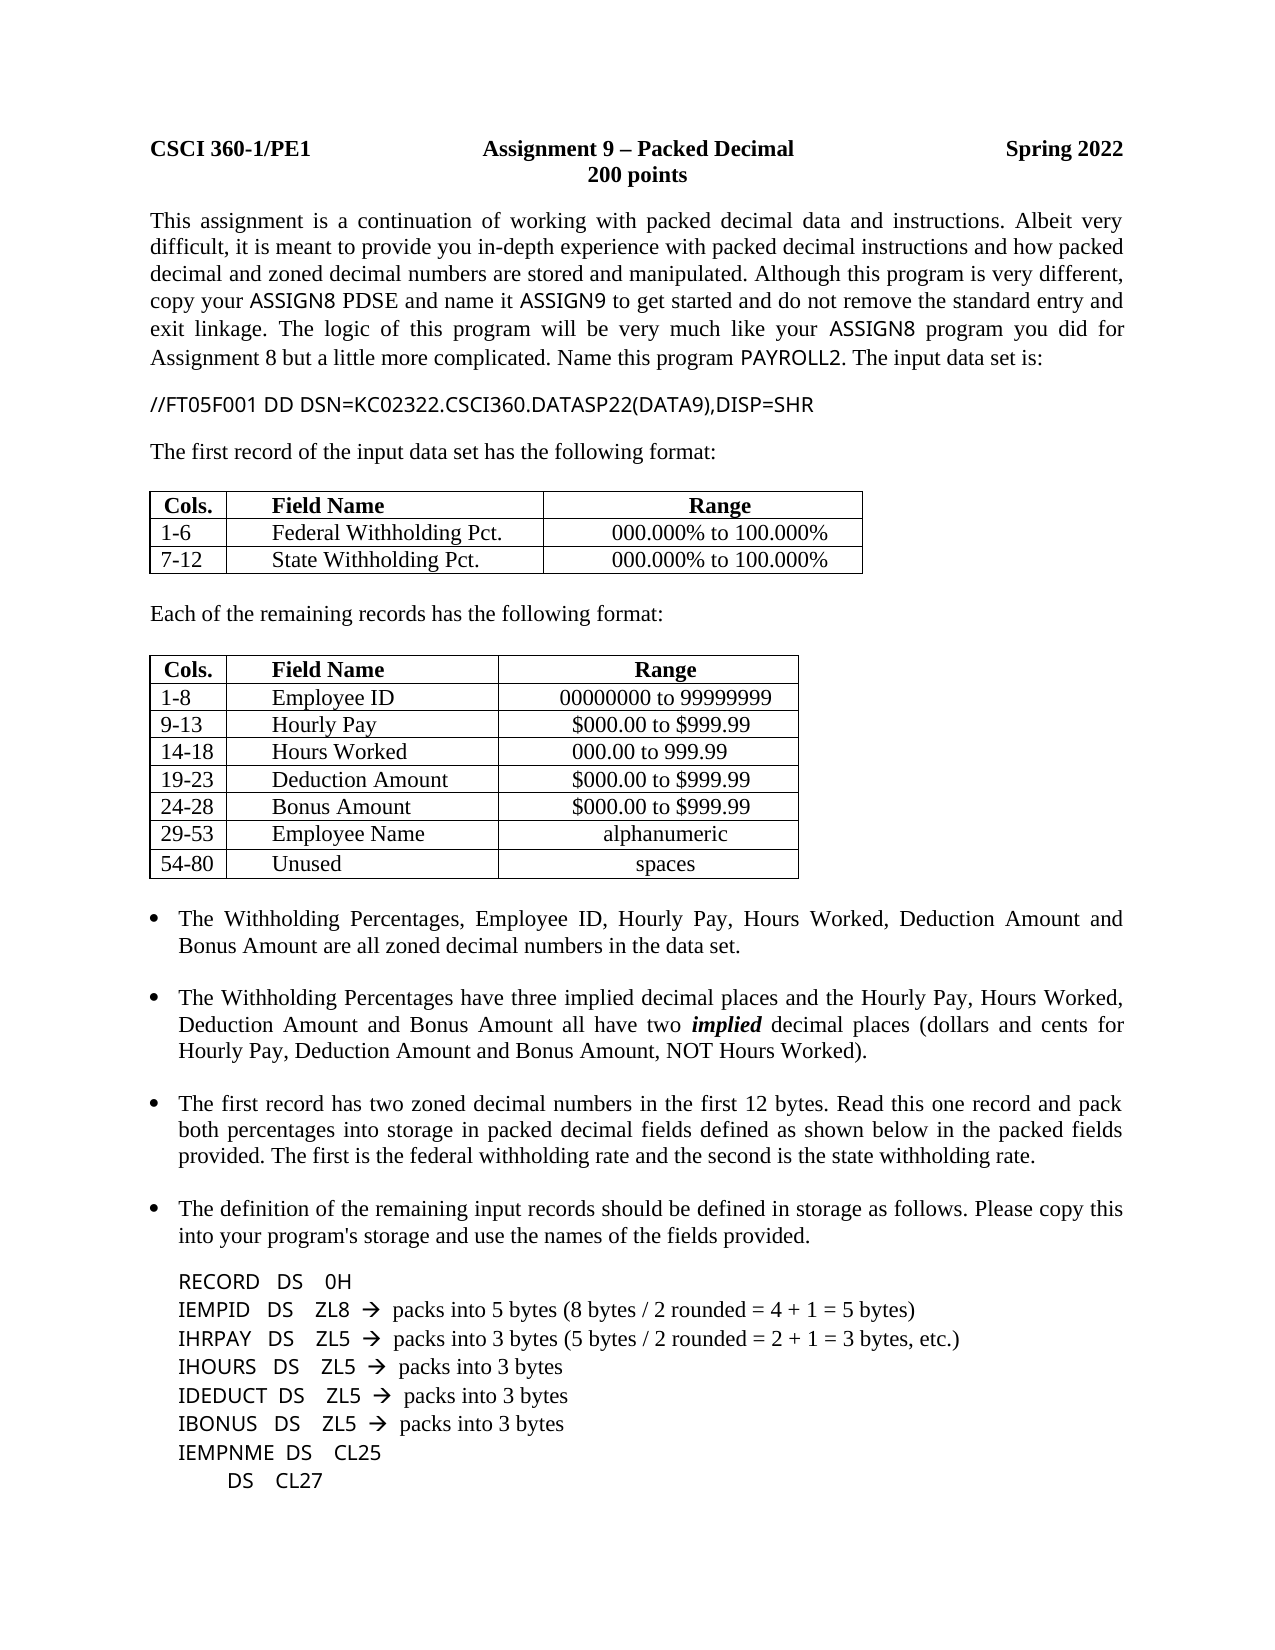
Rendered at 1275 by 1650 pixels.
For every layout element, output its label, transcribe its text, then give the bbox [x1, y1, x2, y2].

table_cell 14-18 [151, 738, 226, 765]
table_cell Employee ID [227, 684, 498, 710]
list The Withholding Percentages, Employee ID, Hourly Pay, Hours Worked, Deduction Amount and Bonus Amount are all zoned decimal numbers in the data set. [150, 905, 1125, 958]
list IHOURS DS ZL5 packs into 3 bytes [178, 1352, 1125, 1381]
table_cell spaces [499, 850, 798, 878]
list IEMPID DS ZL8 packs into 5 bytes (8 bytes / 2 rounded = 4 + 1 = 5 bytes) [178, 1296, 1125, 1324]
table_cell 000.00 to 999.99 [499, 738, 798, 765]
table_cell Hourly Pay [227, 711, 498, 737]
table_cell 7-12 [151, 547, 226, 573]
list IBONUS DS ZL5 packs into 3 bytes [178, 1409, 1125, 1438]
list IHRPAY DS ZL5 packs into 3 bytes (5 bytes / 2 rounded = 2 + 1 = 3 bytes, etc.) [178, 1324, 1125, 1352]
table_cell Employee Name [227, 821, 498, 849]
table_cell $000.00 to $999.99 [499, 793, 798, 819]
table_cell 19-23 [151, 766, 226, 792]
text CSCI 360-1/PE1 Assignment 9 – Packed Decimal Spring 2022 [150, 135, 1125, 161]
table_cell Unused [227, 850, 498, 878]
text The first record of the input data set has the following format: [150, 438, 1125, 464]
table_cell 1-6 [151, 519, 226, 546]
table_cell Hours Worked [227, 738, 498, 765]
table_cell 24-28 [151, 793, 226, 819]
table_cell Bonus Amount [227, 793, 498, 819]
table_header Range [544, 492, 862, 518]
table_cell 1-8 [151, 684, 226, 710]
list IDEDUCT DS ZL5 packs into 3 bytes [178, 1381, 1125, 1409]
table_cell 54-80 [151, 850, 226, 878]
table_cell 9-13 [151, 711, 226, 737]
list RECORD DS 0H [178, 1267, 1125, 1296]
list The definition of the remaining input records should be defined in storage as follows. Please copy this into your program's storage and use the names of the fields provided. [150, 1195, 1125, 1248]
table_cell 000.000% to 100.000% [544, 547, 862, 573]
table_cell State Withholding Pct. [227, 547, 543, 573]
table_cell 29-53 [151, 821, 226, 849]
table_header Range [499, 656, 798, 682]
table_header Cols. [151, 656, 226, 682]
table_header Cols. [151, 492, 226, 518]
table_header Field Name [227, 656, 498, 682]
table_cell Deduction Amount [227, 766, 498, 792]
list The first record has two zoned decimal numbers in the first 12 bytes. Read this one record and pack both percentages into storage in packed decimal fields defined as shown below in the packed fields provided. The first is the federal withholding rate and the second is the state withholding rate. [150, 1090, 1125, 1169]
table_cell $000.00 to $999.99 [499, 711, 798, 737]
text 200 points [150, 161, 1125, 188]
table_header Field Name [227, 492, 543, 518]
table_cell 000.000% to 100.000% [544, 519, 862, 546]
table_cell Federal Withholding Pct. [227, 519, 543, 546]
list The Withholding Percentages have three implied decimal places and the Hourly Pay, Hours Worked, Deduction Amount and Bonus Amount all have two implied decimal places (dollars and cents for Hourly Pay, Deduction Amount and Bonus Amount, NOT Hours Worked). [150, 984, 1125, 1063]
table_cell $000.00 to $999.99 [499, 766, 798, 792]
text Each of the remaining records has the following format: [150, 600, 1125, 627]
list IEMPNME DS CL25 [178, 1438, 1125, 1466]
text //FT05F001 DD DSN=KC02322.CSCI360.DATASP22(DATA9),DISP=SHR [150, 390, 1125, 419]
list DS CL27 [178, 1466, 1125, 1495]
text This assignment is a continuation of working with packed decimal data and instructions. Albeit very difficult, it is meant to provide you in-depth experience with packed decimal instructions and how packed decimal and zoned decimal numbers are stored and manipulated. Although this program is very different, copy your ASSIGN8 PDSE and name it ASSIGN9 to get started and do not remove the standard entry and exit linkage. The logic of this program will be very much like your ASSIGN8 program you did for Assignment 8 but a little more complicated. Name this program PAYROLL2. The input data set is: [150, 207, 1125, 371]
table_cell 00000000 to 99999999 [499, 684, 798, 710]
table_cell alphanumeric [499, 821, 798, 849]
